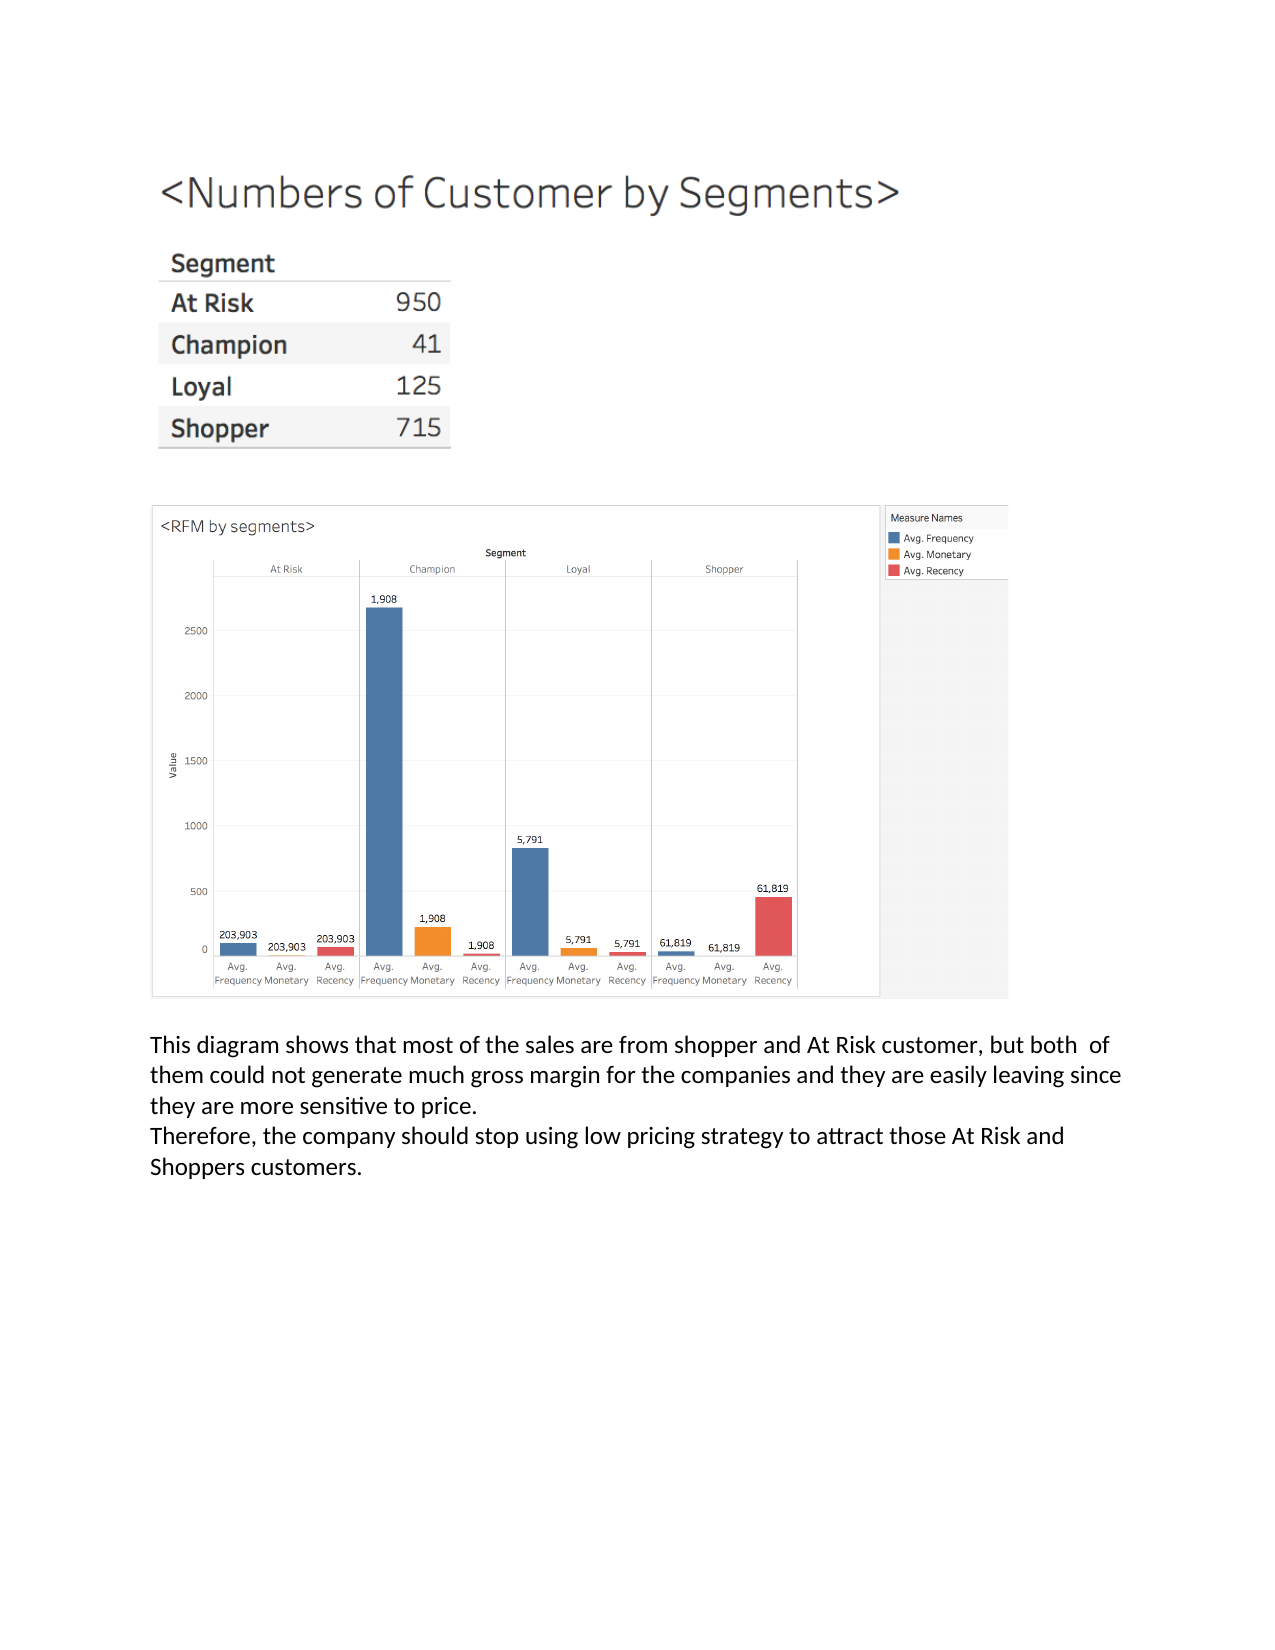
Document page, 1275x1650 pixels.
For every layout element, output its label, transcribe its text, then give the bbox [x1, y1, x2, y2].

text This diagram shows that most of the sales are from shopper and At Risk customer, but both of them could not generate much gross margin for the companies and they are easily leaving since they are more sensitive to price. [150, 1029, 1125, 1120]
picture [150, 150, 948, 475]
picture [150, 505, 1009, 999]
text Therefore, the company should stop using low pricing strategy to attract those At Risk and Shoppers customers. [150, 1120, 1125, 1181]
